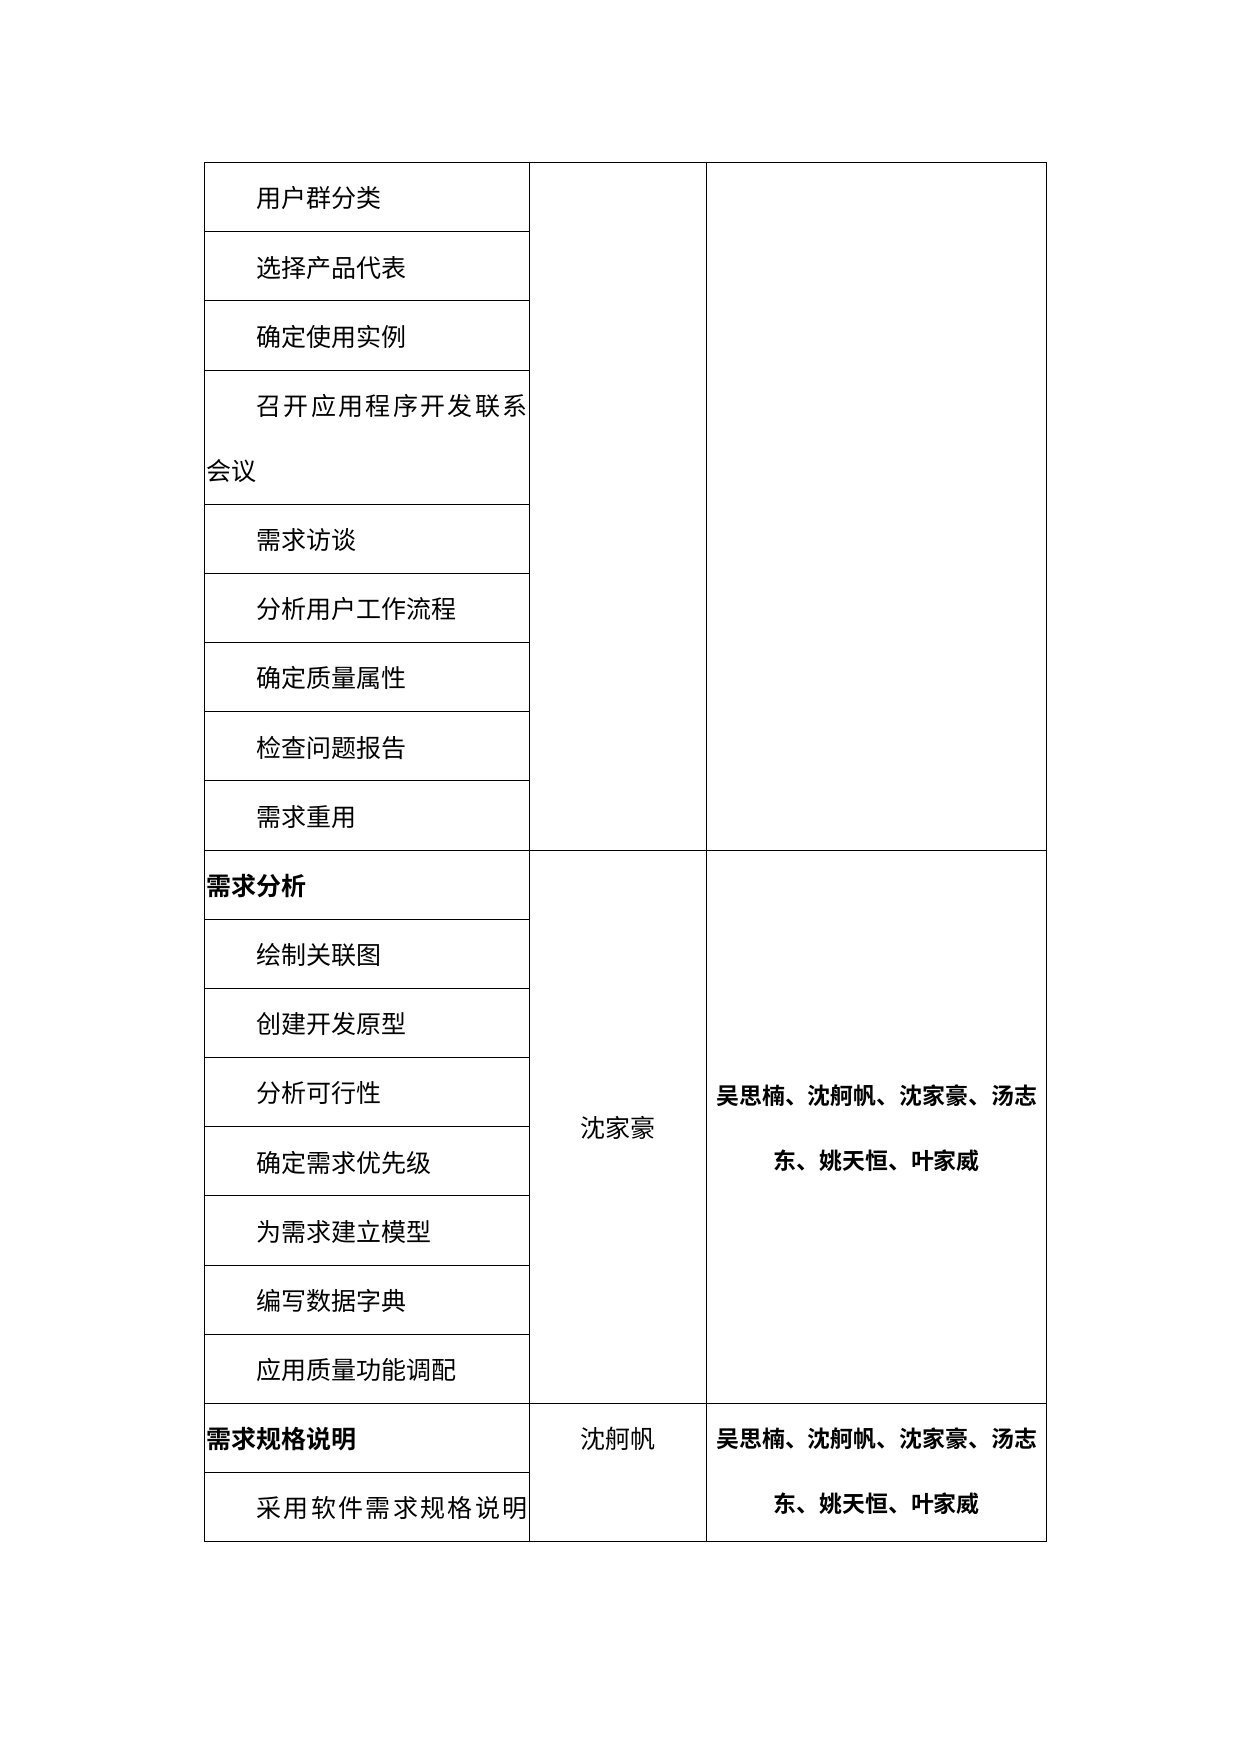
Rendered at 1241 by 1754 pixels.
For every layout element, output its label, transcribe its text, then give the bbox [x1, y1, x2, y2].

table_cell 应用质量功能调配 [205, 1335, 529, 1403]
table_cell 确定质量属性 [205, 643, 529, 711]
table_cell 需求访谈 [205, 505, 529, 573]
table_cell 沈舸帆 [530, 1404, 706, 1541]
table_cell 需求规格说明 [205, 1404, 529, 1472]
table_cell 分析可行性 [205, 1058, 529, 1126]
table_cell 采用软件需求规格说明模板 [205, 1473, 529, 1541]
table_cell 编写数据字典 [205, 1266, 529, 1334]
table_cell 需求分析 [205, 851, 529, 919]
table_cell 需求重用 [205, 781, 529, 849]
table_cell 用户群分类 [205, 163, 529, 231]
table_cell 召开应用程序开发联系会议 [205, 371, 529, 504]
table_cell 为需求建立模型 [205, 1196, 529, 1264]
table_cell 分析用户工作流程 [205, 574, 529, 642]
table_cell 沈家豪 [530, 851, 706, 1403]
table_cell 创建开发原型 [205, 989, 529, 1057]
table_cell 检查问题报告 [205, 712, 529, 780]
table_cell 吴思楠、沈舸帆、沈家豪、汤志东、姚天恒、叶家威 [707, 851, 1046, 1403]
table_cell 吴思楠、沈舸帆、沈家豪、汤志东、姚天恒、叶家威 [707, 1404, 1046, 1541]
table_cell 选择产品代表 [205, 232, 529, 300]
table_cell 确定需求优先级 [205, 1127, 529, 1195]
table_cell 确定使用实例 [205, 301, 529, 369]
table_cell 绘制关联图 [205, 920, 529, 988]
